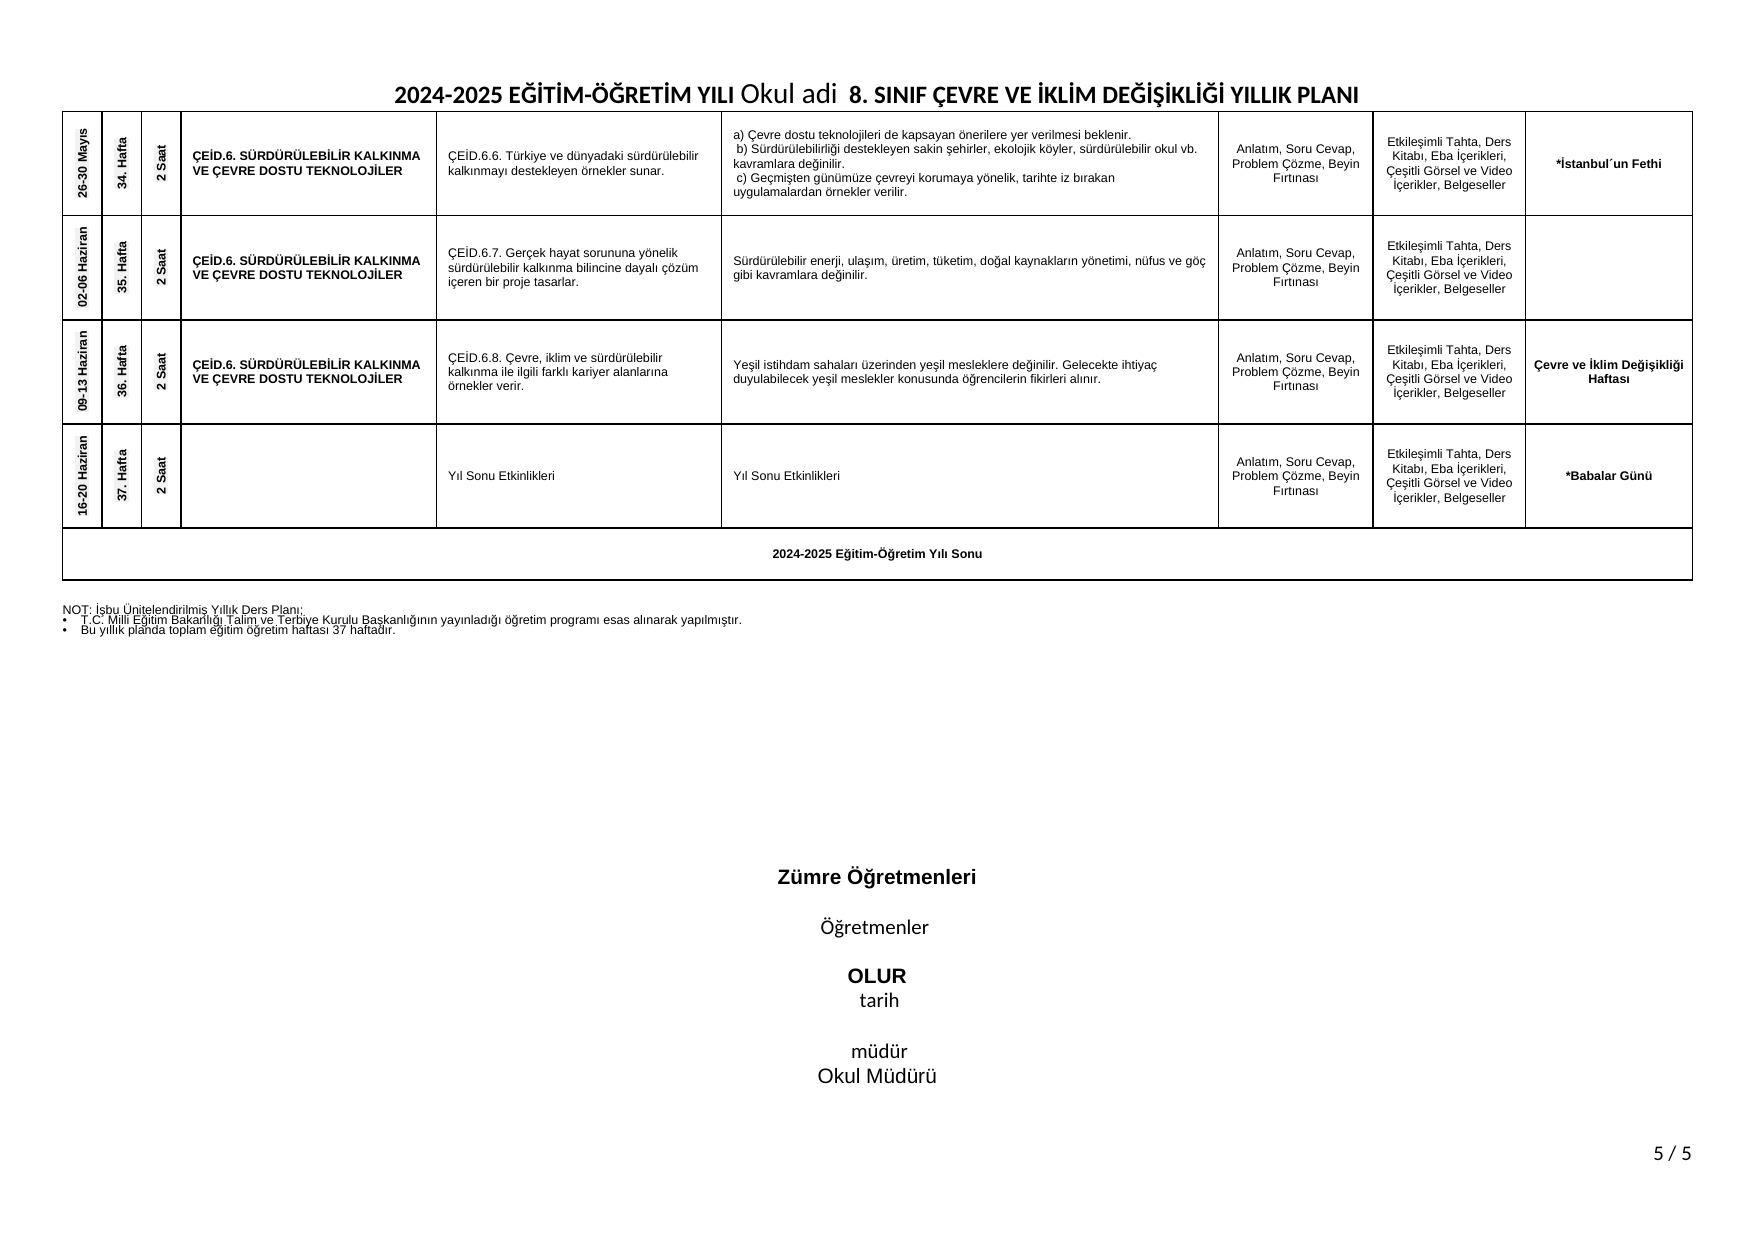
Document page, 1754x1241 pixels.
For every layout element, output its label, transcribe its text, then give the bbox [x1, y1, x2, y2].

text Zümre Öğretmenleri [62, 865, 1691, 889]
table_cell Anlatım, Soru Cevap, Problem Çözme, Beyin Fırtınası [1219, 321, 1372, 423]
text OLUR [62, 939, 1691, 987]
table_cell ÇEİD.6. SÜRDÜRÜLEBİLİR KALKINMA VE ÇEVRE DOSTU TEKNOLOJİLER [182, 321, 436, 423]
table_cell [182, 112, 436, 215]
table_cell [182, 425, 436, 527]
table_cell ÇEİD.6.8. Çevre, iklim ve sürdürülebilir kalkınma ile ilgili farklı kariyer alanlarına örnekler verir. [437, 321, 721, 423]
table_cell [1526, 216, 1692, 319]
table_cell *İstanbul´un Fethi [1526, 112, 1692, 215]
table_cell Etkileşimli Tahta, Ders Kitabı, Eba İçerikleri, Çeşitli Görsel ve Video İçerikler, Belgeseller [1374, 216, 1525, 319]
table_cell Etkileşimli Tahta, Ders Kitabı, Eba İçerikleri, Çeşitli Görsel ve Video İçerikler, Belgeseller [1374, 321, 1525, 423]
table_cell 35. Hafta [103, 216, 141, 319]
table_cell ÇEİD.6. SÜRDÜRÜLEBİLİR KALKINMA VE ÇEVRE DOSTU TEKNOLOJİLER [182, 216, 436, 319]
table_cell 2 Saat [142, 425, 180, 527]
table_cell 2 Saat [142, 216, 180, 319]
table_cell 16-20 Haziran [63, 425, 101, 527]
table_cell 26-30 Mayıs [63, 112, 101, 215]
table_cell Yeşil istihdam sahaları üzerinden yeşil mesleklere değinilir. Gelecekte ihtiyaç duyulabilecek yeşil meslekler konusunda öğrencilerin fikirleri alınır. [722, 321, 1218, 423]
table_cell Anlatım, Soru Cevap, Problem Çözme, Beyin Fırtınası [1219, 216, 1372, 319]
table_cell Yıl Sonu Etkinlikleri [722, 425, 1218, 527]
table_cell ÇEİD.6.7. Gerçek hayat sorununa yönelik sürdürülebilir kalkınma bilincine dayalı çözüm içeren bir proje tasarlar. [437, 216, 721, 319]
text Okul Müdürü [62, 1064, 1691, 1088]
table_cell *Babalar Günü [1526, 425, 1692, 527]
table_cell 2 Saat [142, 321, 180, 423]
table_cell 2024-2025 Eğitim-Öğretim Yılı Sonu [63, 529, 1692, 579]
table_cell 09-13 Haziran [63, 321, 101, 423]
table_cell a) Çevre dostu teknolojileri de kapsayan önerilere yer verilmesi beklenir. b) Sürdürülebilirliği destekleyen sakin şehirler, ekolojik köyler, sürdürülebilir okul vb. kavramlara değinilir. c) Geçmişten günümüze çevreyi korumaya yönelik, tarihte iz bırakan uygulamalardan örnekler verilir. [722, 112, 1218, 215]
table_cell 36. Hafta [103, 321, 141, 423]
table_cell Anlatım, Soru Cevap, Problem Çözme, Beyin Fırtınası [1219, 425, 1372, 527]
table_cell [1219, 112, 1372, 215]
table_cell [1374, 112, 1525, 215]
table_cell 2 Saat [142, 112, 180, 215]
table_cell 02-06 Haziran [63, 216, 101, 319]
table_cell Yıl Sonu Etkinlikleri [437, 425, 721, 527]
table_cell 34. Hafta [103, 112, 141, 215]
table_cell 37. Hafta [103, 425, 141, 527]
table_cell Etkileşimli Tahta, Ders Kitabı, Eba İçerikleri, Çeşitli Görsel ve Video İçerikler, Belgeseller [1374, 425, 1525, 527]
table_cell ÇEİD.6.6. Türkiye ve dünyadaki sürdürülebilir kalkınmayı destekleyen örnekler sunar. [437, 112, 721, 215]
table_cell Sürdürülebilir enerji, ulaşım, üretim, tüketim, doğal kaynakların yönetimi, nüfus ve göç gibi kavramlara değinilir. [722, 216, 1218, 319]
table_cell Çevre ve İklim Değişikliği Haftası [1526, 321, 1692, 423]
